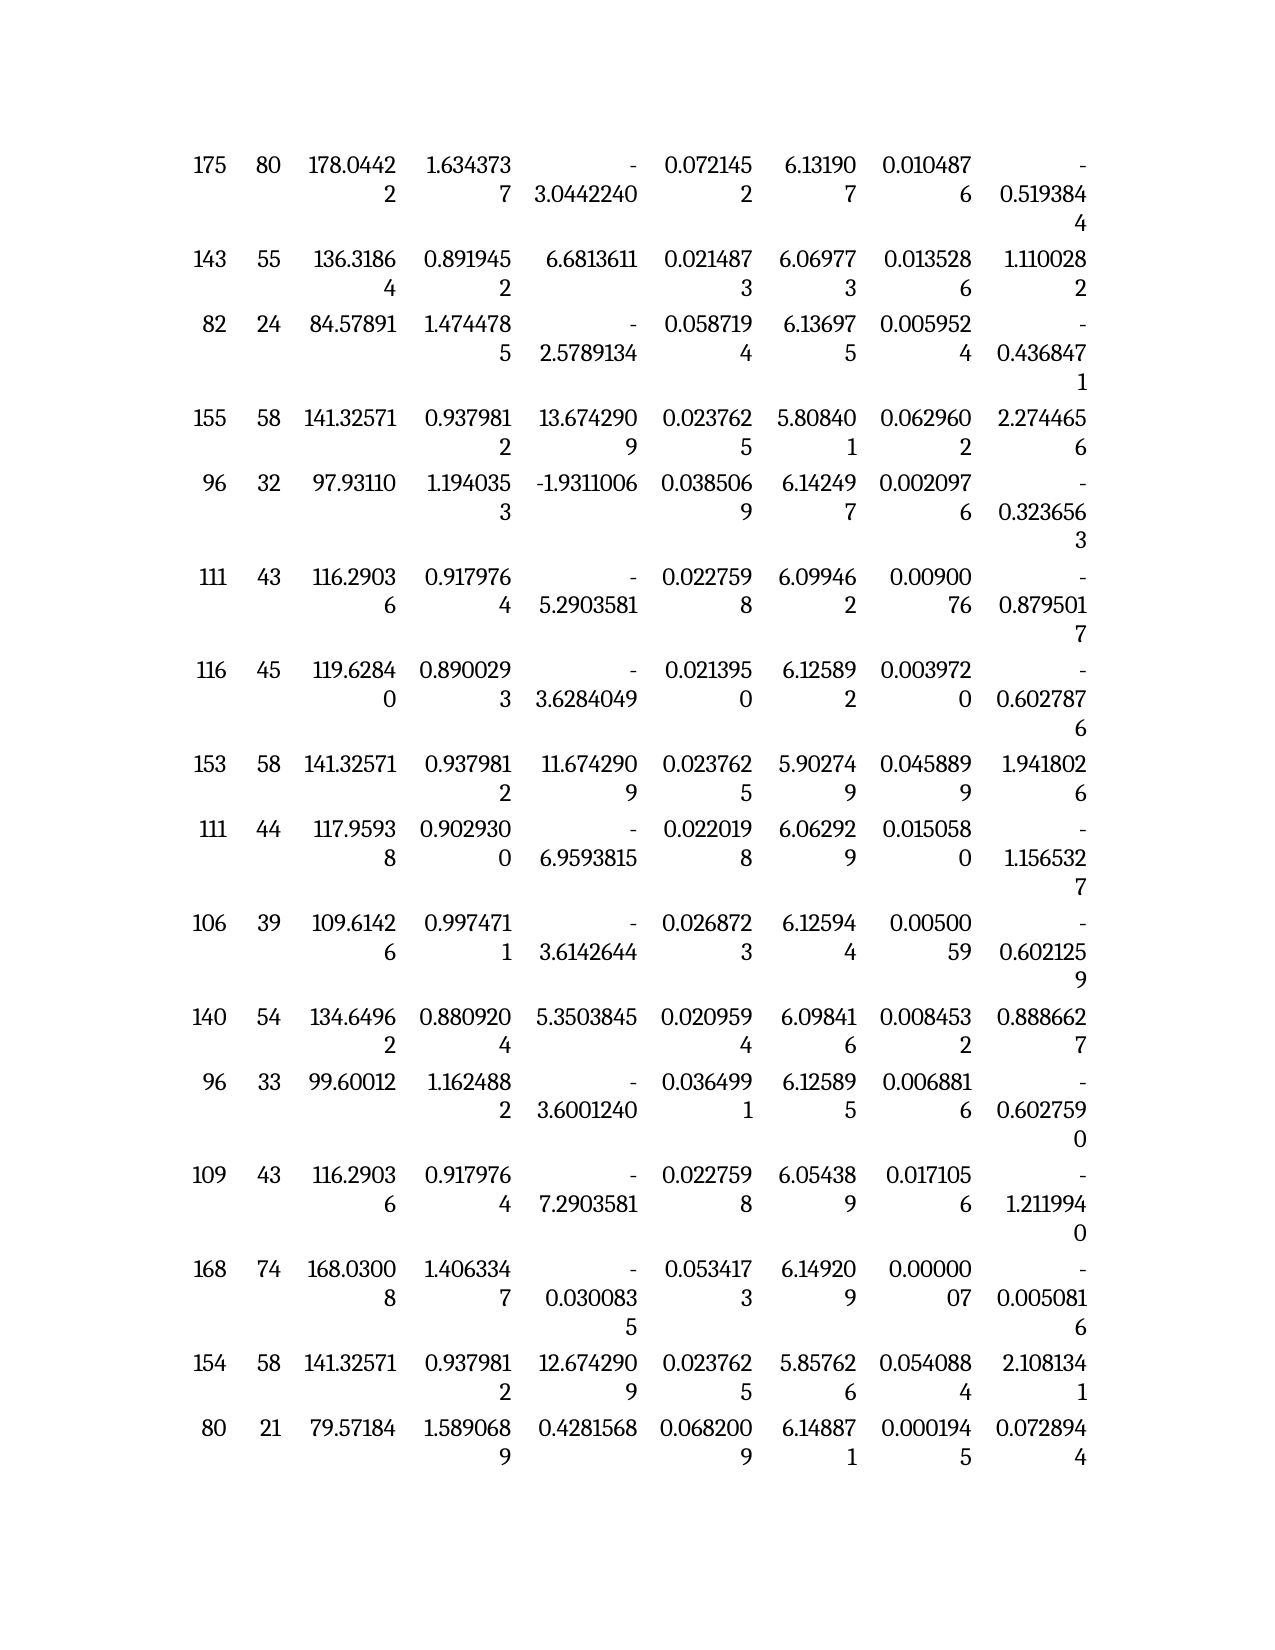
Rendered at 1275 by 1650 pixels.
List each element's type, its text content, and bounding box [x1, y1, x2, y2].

table_cell 32 [238, 465, 292, 559]
table_cell 109 [177, 1158, 238, 1251]
table_cell 0.4281568 [522, 1410, 648, 1475]
table_cell 0.9029300 [407, 811, 522, 905]
table_cell 0.0728944 [983, 1410, 1098, 1475]
table_cell 0.0268723 [649, 905, 763, 999]
table_cell 99.60012 [292, 1064, 407, 1158]
table_cell 6.148871 [764, 1410, 867, 1475]
table_cell 6.054389 [764, 1158, 867, 1251]
table_cell 0.0227598 [649, 559, 763, 653]
table_cell 0.0068816 [868, 1064, 983, 1158]
table_cell 0.9179764 [407, 1158, 522, 1251]
table_cell 1.9418026 [983, 746, 1098, 811]
table_cell 168.03008 [292, 1251, 407, 1345]
table_cell 0.0534173 [649, 1251, 763, 1345]
table_cell 0.8919452 [407, 241, 522, 306]
table_cell 0.0000007 [868, 1251, 983, 1345]
table_cell 134.64962 [292, 999, 407, 1064]
table_cell 54 [238, 999, 292, 1064]
table_cell -6.9593815 [522, 811, 648, 905]
table_cell 1.1624882 [407, 1064, 522, 1158]
table_cell 45 [238, 653, 292, 746]
table_cell 143 [177, 241, 238, 306]
table_cell 153 [177, 746, 238, 811]
table_cell 5.3503845 [522, 999, 648, 1064]
table_cell 119.62840 [292, 653, 407, 746]
table_cell -1.9311006 [522, 465, 648, 559]
table_cell 84.57891 [292, 306, 407, 400]
table_cell 6.149209 [764, 1251, 867, 1345]
table_cell 0.0540884 [868, 1345, 983, 1410]
table_cell 0.9974711 [407, 905, 522, 999]
table_cell 33 [238, 1064, 292, 1158]
table_cell -0.6021259 [983, 905, 1098, 999]
table_cell 11.6742909 [522, 746, 648, 811]
table_cell 141.32571 [292, 400, 407, 465]
table_cell 24 [238, 306, 292, 400]
table_cell 80 [238, 148, 292, 241]
table_cell 0.9379812 [407, 1345, 522, 1410]
table_cell 6.098416 [764, 999, 867, 1064]
table_cell 109.61426 [292, 905, 407, 999]
table_cell 13.6742909 [522, 400, 648, 465]
table_cell 0.0220198 [649, 811, 763, 905]
table_cell 117.95938 [292, 811, 407, 905]
table_cell 0.9379812 [407, 746, 522, 811]
table_cell 111 [177, 811, 238, 905]
table_cell 1.5890689 [407, 1410, 522, 1475]
table_cell -3.0442240 [522, 148, 648, 241]
table_cell 6.136975 [764, 306, 867, 400]
table_cell 0.0227598 [649, 1158, 763, 1251]
table_cell 6.125895 [764, 1064, 867, 1158]
table_cell 5.857626 [764, 1345, 867, 1410]
table_cell -3.6142644 [522, 905, 648, 999]
table_cell 0.0135286 [868, 241, 983, 306]
table_cell 0.0721452 [649, 148, 763, 241]
table_cell 0.0364991 [649, 1064, 763, 1158]
table_cell 0.0629602 [868, 400, 983, 465]
table_cell 154 [177, 1345, 238, 1410]
table_cell 0.0171056 [868, 1158, 983, 1251]
table_cell 178.04422 [292, 148, 407, 241]
table_cell 116 [177, 653, 238, 746]
table_cell -0.5193844 [983, 148, 1098, 241]
table_cell 0.9379812 [407, 400, 522, 465]
table_cell 0.0084532 [868, 999, 983, 1064]
table_cell -0.6027876 [983, 653, 1098, 746]
table_cell 141.32571 [292, 1345, 407, 1410]
table_cell 5.902749 [764, 746, 867, 811]
table_cell 0.8900293 [407, 653, 522, 746]
table_cell 96 [177, 1064, 238, 1158]
table_cell -7.2903581 [522, 1158, 648, 1251]
table_cell 55 [238, 241, 292, 306]
table_cell -0.6027590 [983, 1064, 1098, 1158]
table_cell 0.0214873 [649, 241, 763, 306]
table_cell 96 [177, 465, 238, 559]
table_cell 58 [238, 746, 292, 811]
table_cell 0.0104876 [868, 148, 983, 241]
table_cell -0.4368471 [983, 306, 1098, 400]
table_cell 2.2744656 [983, 400, 1098, 465]
table_cell 6.6813611 [522, 241, 648, 306]
table_cell 0.0020976 [868, 465, 983, 559]
table_cell 0.0059524 [868, 306, 983, 400]
table_cell 58 [238, 1345, 292, 1410]
table_cell 44 [238, 811, 292, 905]
table_cell -3.6284049 [522, 653, 648, 746]
table_cell 141.32571 [292, 746, 407, 811]
table_cell -0.0300835 [522, 1251, 648, 1345]
table_cell 0.0237625 [649, 400, 763, 465]
table_cell 0.0039720 [868, 653, 983, 746]
table_cell 0.0587194 [649, 306, 763, 400]
table_cell 82 [177, 306, 238, 400]
table_cell 80 [177, 1410, 238, 1475]
table_cell 6.131907 [764, 148, 867, 241]
table_cell 1.1100282 [983, 241, 1098, 306]
table_cell 97.93110 [292, 465, 407, 559]
table_cell 1.6343737 [407, 148, 522, 241]
table_cell 6.069773 [764, 241, 867, 306]
table_cell -1.1565327 [983, 811, 1098, 905]
table_cell 0.0237625 [649, 746, 763, 811]
table_cell 111 [177, 559, 238, 653]
table_cell 12.6742909 [522, 1345, 648, 1410]
table_cell 6.099462 [764, 559, 867, 653]
table_cell 74 [238, 1251, 292, 1345]
table_cell 106 [177, 905, 238, 999]
table_cell 175 [177, 148, 238, 241]
table_cell 0.9179764 [407, 559, 522, 653]
table_cell 43 [238, 559, 292, 653]
table_cell 1.4063347 [407, 1251, 522, 1345]
table_cell -0.8795017 [983, 559, 1098, 653]
table_cell 6.062929 [764, 811, 867, 905]
table_cell 58 [238, 400, 292, 465]
table_cell 168 [177, 1251, 238, 1345]
table_cell 79.57184 [292, 1410, 407, 1475]
table_cell 0.8886627 [983, 999, 1098, 1064]
table_cell 116.29036 [292, 1158, 407, 1251]
table_cell 0.0050059 [868, 905, 983, 999]
table_cell 116.29036 [292, 559, 407, 653]
table_cell 0.0385069 [649, 465, 763, 559]
table_cell -0.3236563 [983, 465, 1098, 559]
table_cell 1.1940353 [407, 465, 522, 559]
table_cell -0.0050816 [983, 1251, 1098, 1345]
table_cell 0.0213950 [649, 653, 763, 746]
table_cell 0.0682009 [649, 1410, 763, 1475]
table_cell 0.8809204 [407, 999, 522, 1064]
table_cell 136.31864 [292, 241, 407, 306]
table_cell 0.0209594 [649, 999, 763, 1064]
table_cell 0.0150580 [868, 811, 983, 905]
table_cell 2.1081341 [983, 1345, 1098, 1410]
table_cell 0.0458899 [868, 746, 983, 811]
table_cell -1.2119940 [983, 1158, 1098, 1251]
table_cell 5.808401 [764, 400, 867, 465]
table_cell 43 [238, 1158, 292, 1251]
table_cell 6.142497 [764, 465, 867, 559]
table_cell 155 [177, 400, 238, 465]
table_cell -5.2903581 [522, 559, 648, 653]
table_cell -2.5789134 [522, 306, 648, 400]
table_cell 1.4744785 [407, 306, 522, 400]
table_cell 6.125892 [764, 653, 867, 746]
table_cell 21 [238, 1410, 292, 1475]
table_cell -3.6001240 [522, 1064, 648, 1158]
table_cell 0.0090076 [868, 559, 983, 653]
table_cell 6.125944 [764, 905, 867, 999]
table_cell 0.0001945 [868, 1410, 983, 1475]
table_cell 39 [238, 905, 292, 999]
table_cell 0.0237625 [649, 1345, 763, 1410]
table_cell 140 [177, 999, 238, 1064]
